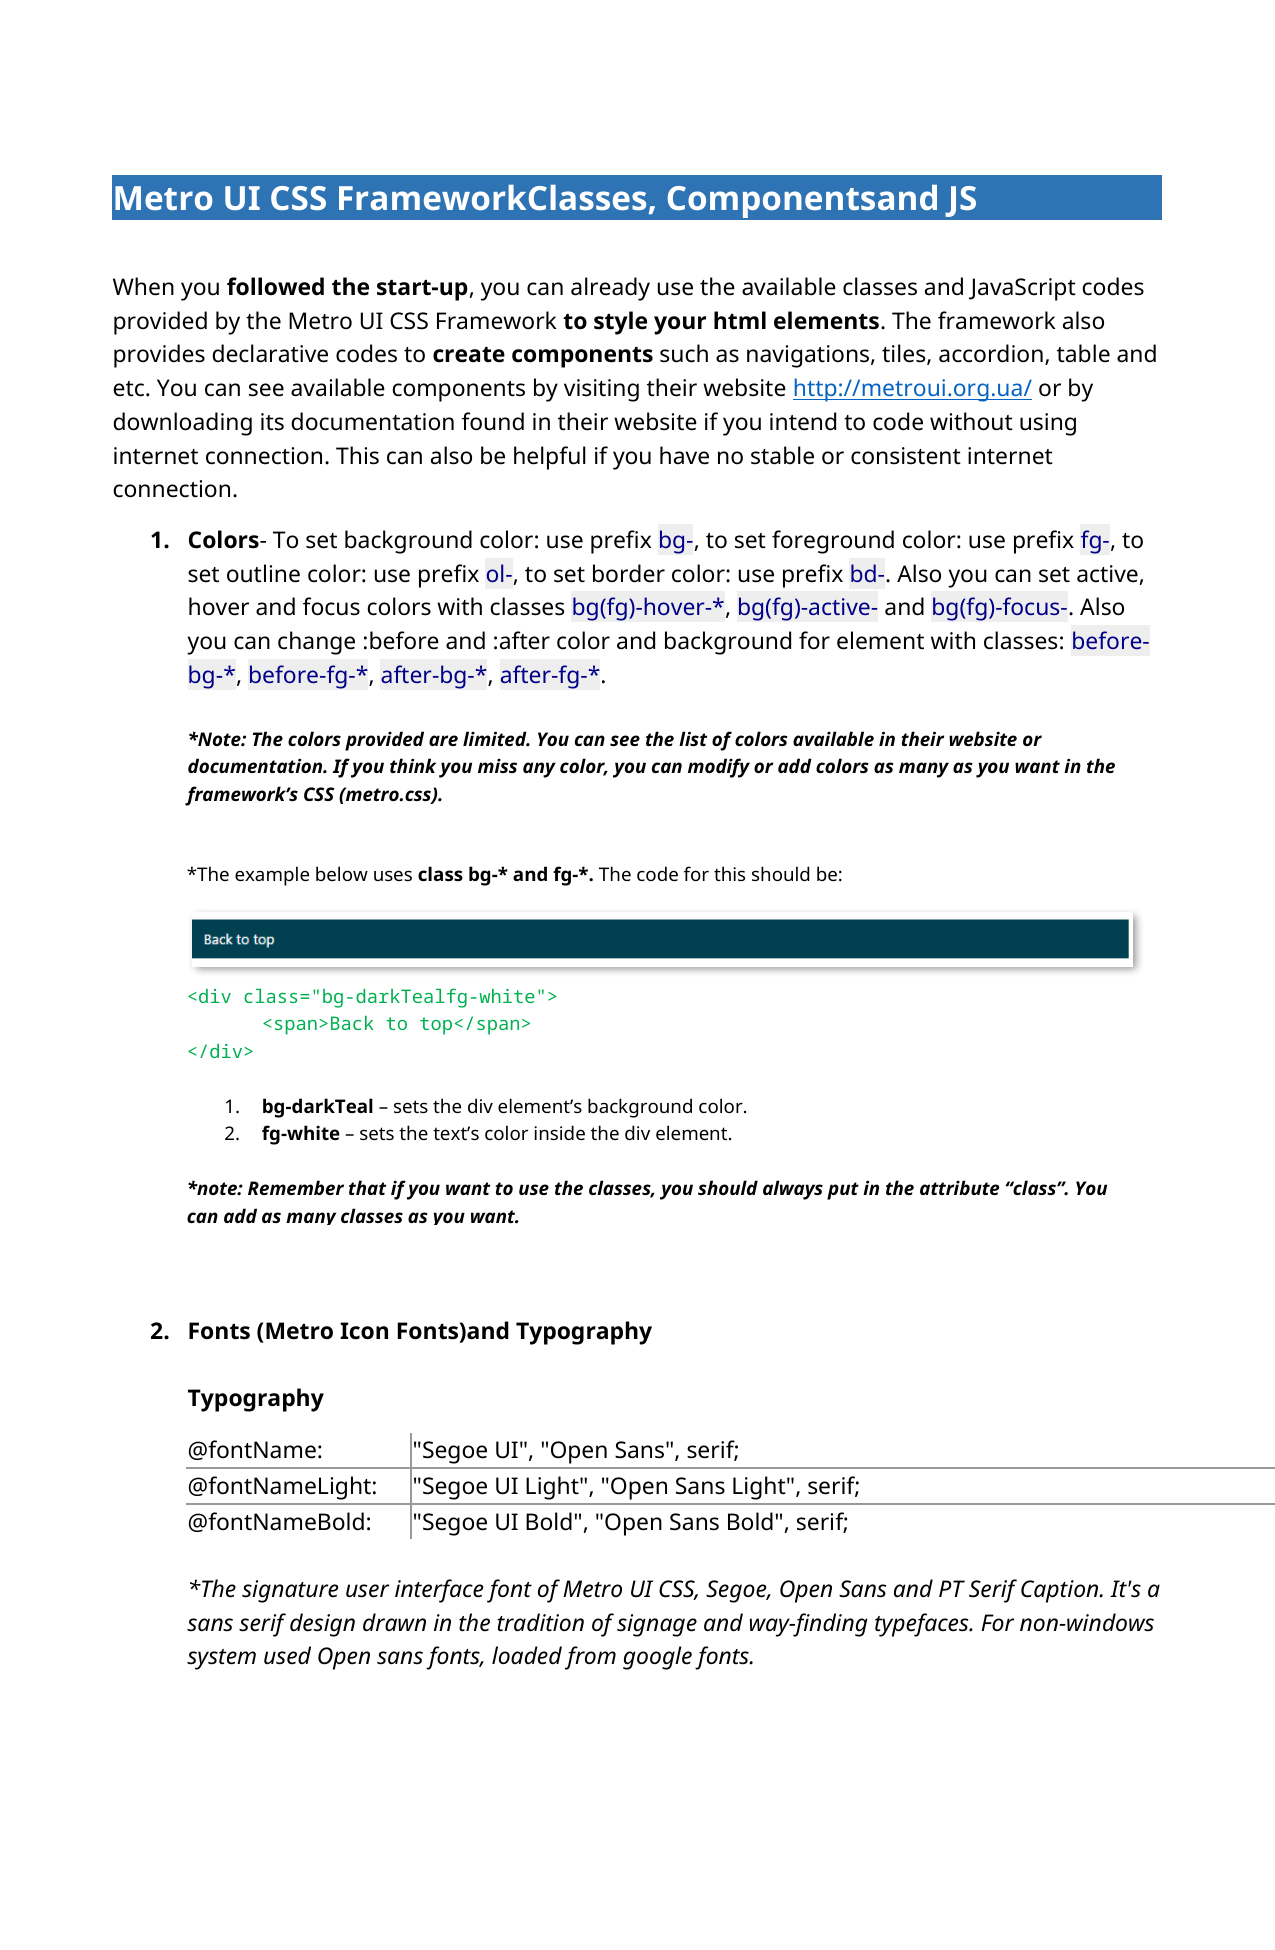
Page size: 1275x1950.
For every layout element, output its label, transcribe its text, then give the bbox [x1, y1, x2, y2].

table_cell "Segoe UI Light", "Open Sans Light", serif; [412, 1469, 1275, 1503]
subtitle Metro UI CSS FrameworkClasses, Componentsand JS [112, 175, 1162, 220]
list Typography [187, 1382, 1162, 1413]
picture [256, 935, 274, 947]
table_header @fontName: [186, 1433, 410, 1467]
list *Note: The colors provided are limited. You can see the list of colors available in their website or documentation. If you think you miss any color, you can modify or add colors as many as you want in the framework’s CSS (metro.css). [187, 726, 1162, 807]
table_cell @fontNameBold: [186, 1505, 410, 1539]
table_cell @fontNameLight: [186, 1469, 410, 1503]
table_header "Segoe UI", "Open Sans", serif; [412, 1433, 1275, 1467]
picture [204, 935, 211, 944]
table_cell "Segoe UI Bold", "Open Sans Bold", serif; [412, 1505, 1275, 1539]
text When you followed the start-up, you can already use the available classes and JavaScript codes provided by the Metro UI CSS Framework to style your html elements. The framework also provides declarative codes to create components such as navigations, tiles, accordion, table and etc. You can see available components by visiting their website http://metroui.org.ua/ or by downloading its documentation found in their website if you intend to code without using internet connection. This can also be helpful if you have no stable or consistent internet connection. [112, 271, 1162, 504]
list Colors- To set background color: use prefix bg-, to set foreground color: use prefix fg-, to set outline color: use prefix ol-, to set border color: use prefix bd-. Also you can set active, hover and focus colors with classes bg(fg)-hover-*, bg(fg)-active- and bg(fg)-focus-. Also you can change :before and :after color and background for element with classes: before-bg-*, before-fg-*, after-bg-*, after-fg-*. [150, 524, 1162, 690]
picture [192, 912, 1133, 967]
list Fonts (Metro Icon Fonts)and Typography [150, 1315, 1162, 1346]
picture [211, 934, 232, 944]
